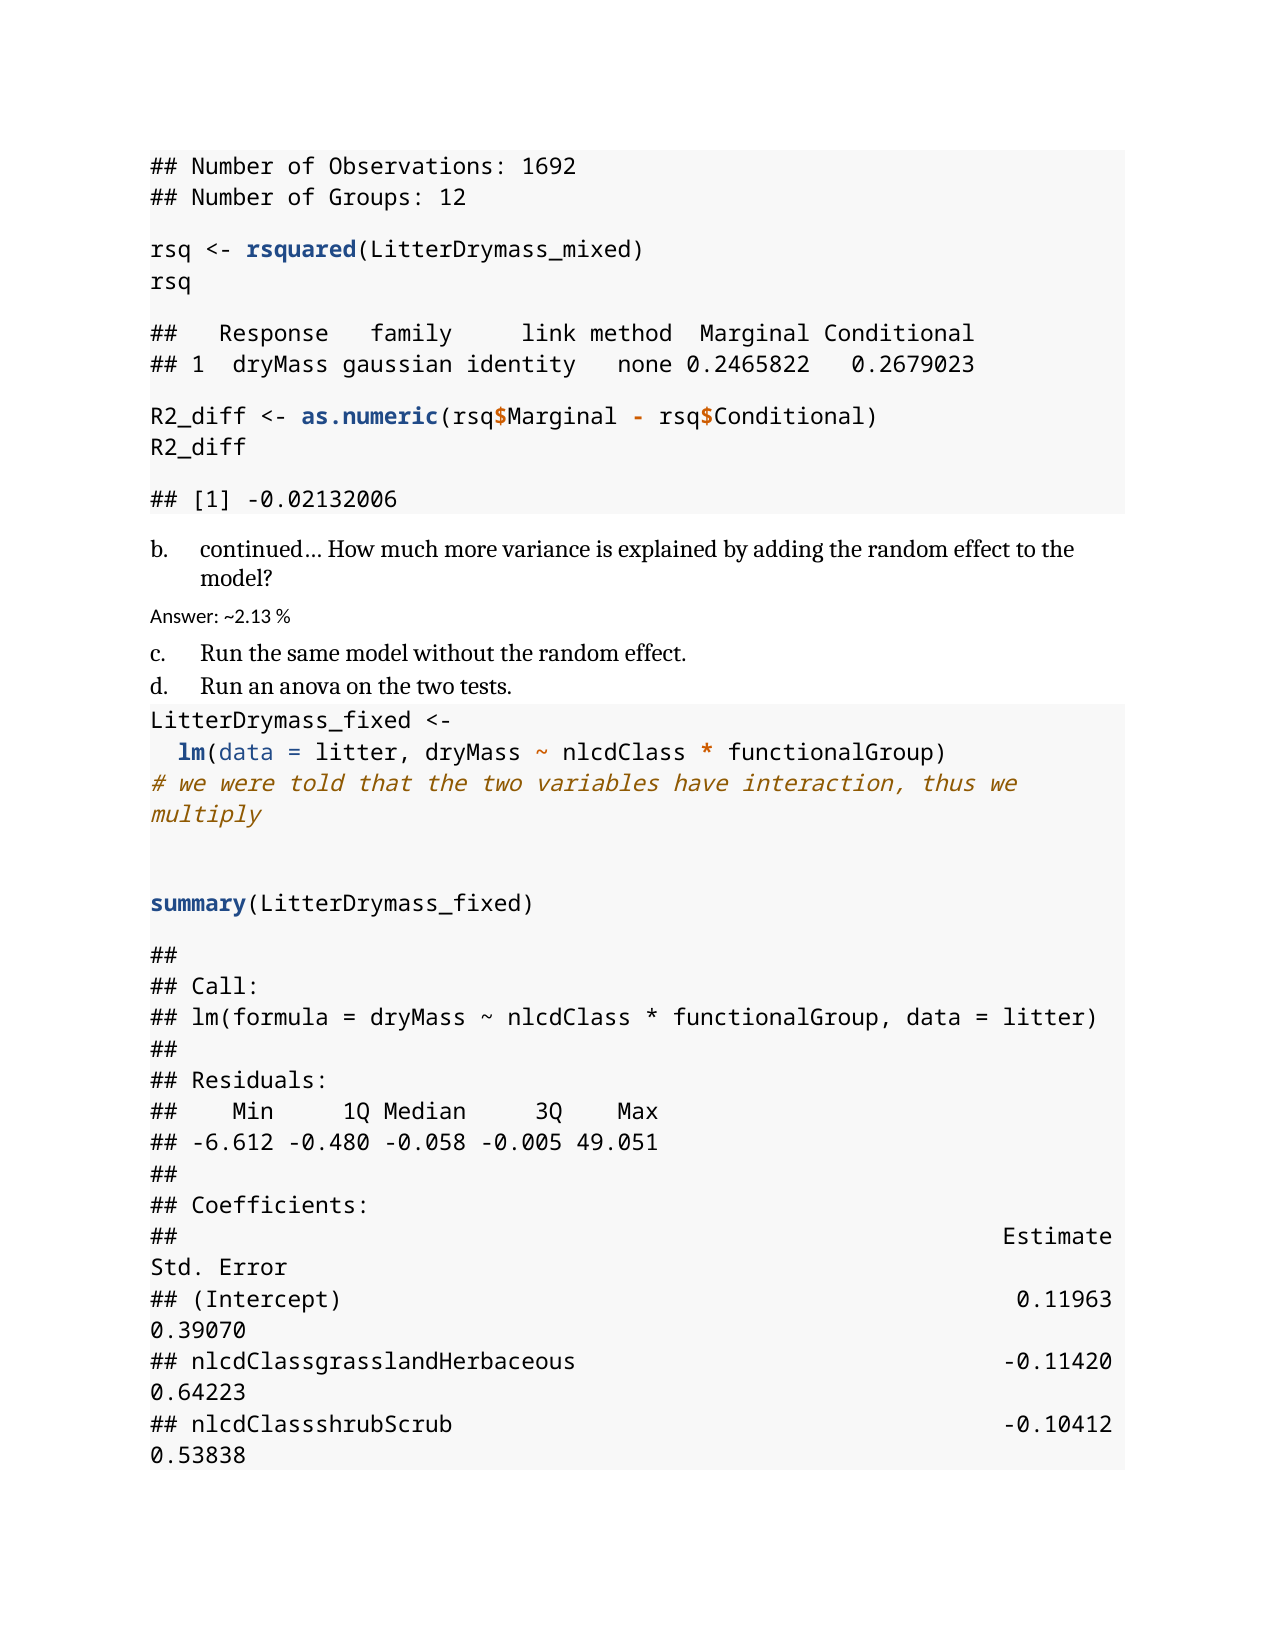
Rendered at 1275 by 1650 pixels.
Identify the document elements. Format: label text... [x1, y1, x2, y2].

text ## Response family link method Marginal Conditional ## 1 dryMass gaussian identity none 0.2465822 0.2679023 [150, 317, 1125, 379]
text rsq <- rsquared(LitterDrymass_mixed) rsq [150, 233, 1125, 296]
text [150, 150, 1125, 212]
text Answer: ~2.13 % [150, 603, 1125, 629]
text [150, 939, 1125, 1470]
text LitterDrymass_fixed <- lm(data = litter, dryMass ~ nlcdClass * functionalGroup) # we were told that the two variables have interaction, thus we multiply summary(LitterDrymass_fixed) [150, 704, 1125, 918]
text ## [1] -0.02132006 [150, 483, 1125, 514]
list Run the same model without the random effect. [150, 639, 1125, 668]
list continued… How much more variance is explained by adding the random effect to the model? [150, 535, 1125, 593]
text R2_diff <- as.numeric(rsq$Marginal - rsq$Conditional) R2_diff [246, 400, 1125, 462]
list Run an anova on the two tests. [150, 672, 1125, 700]
